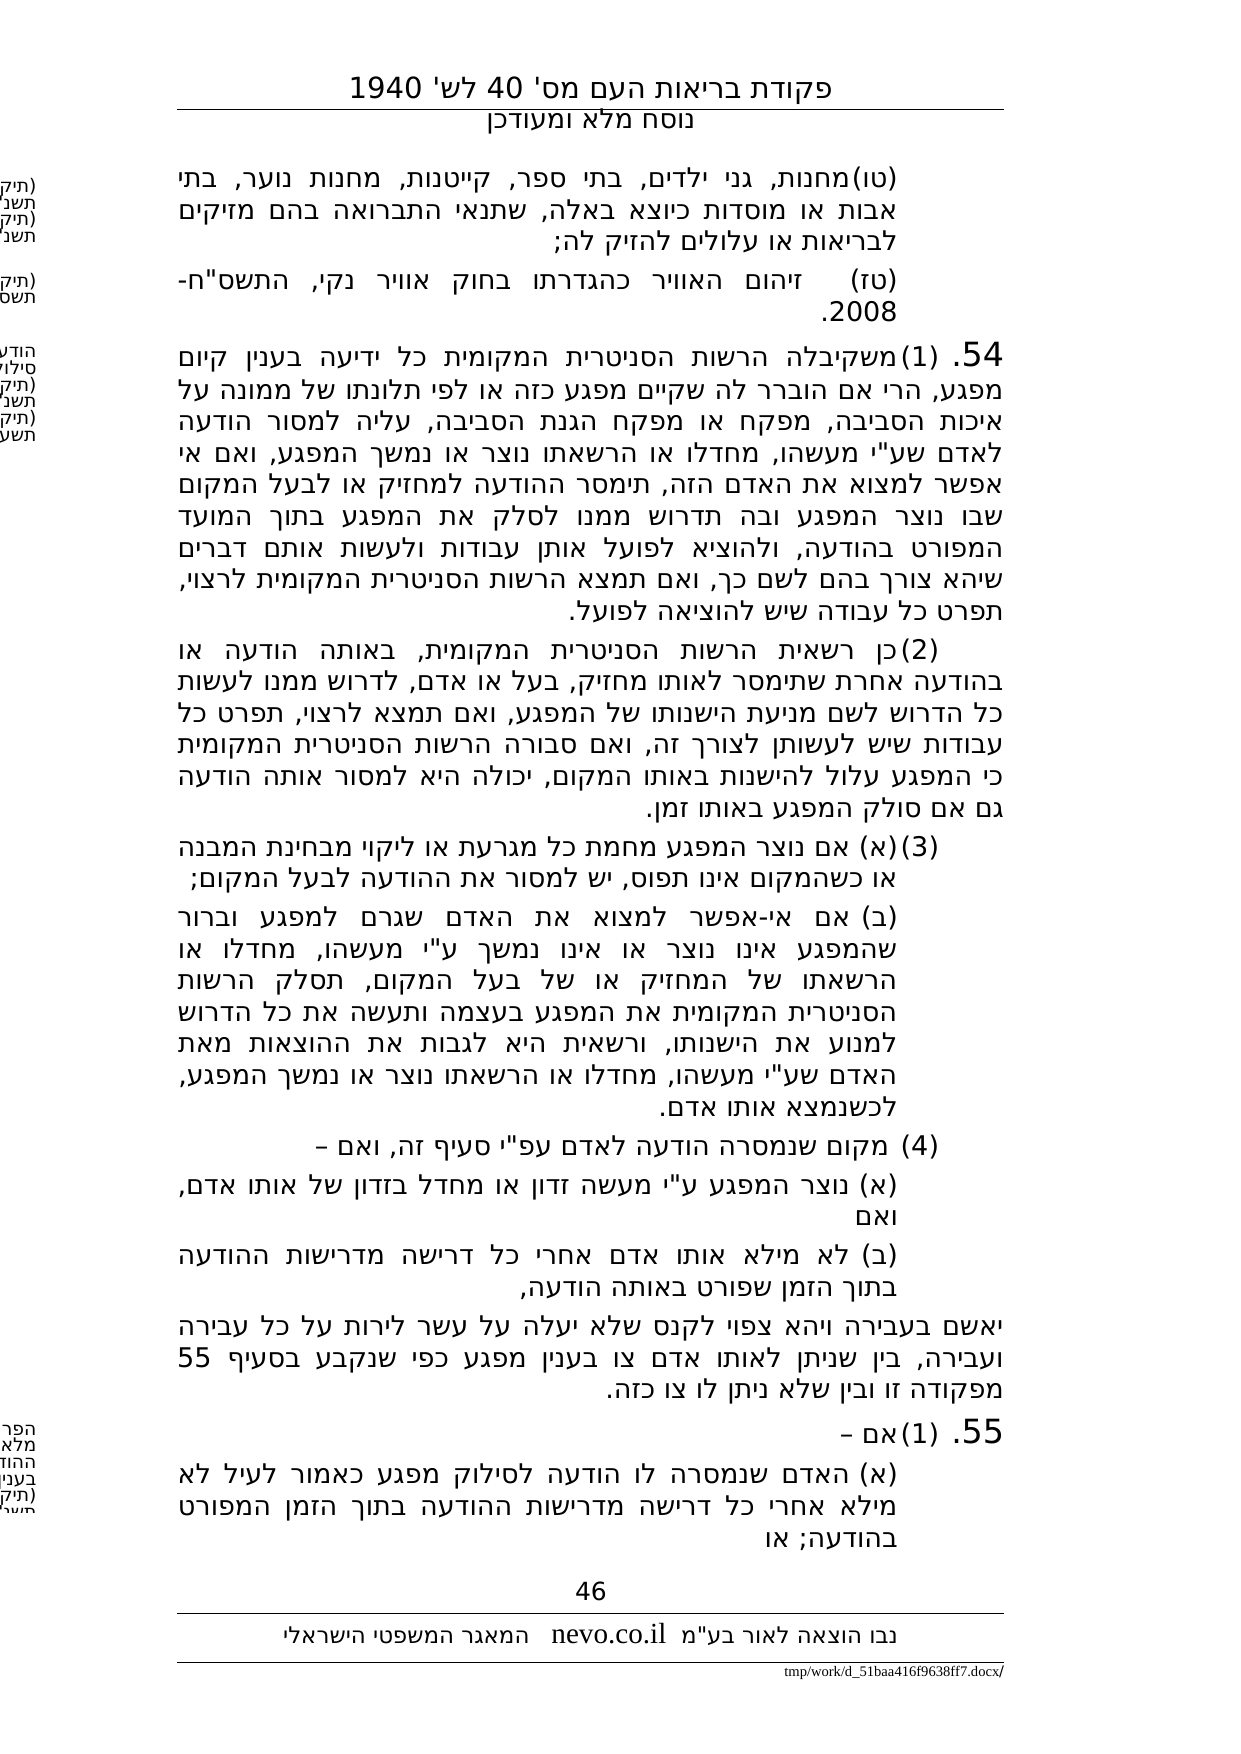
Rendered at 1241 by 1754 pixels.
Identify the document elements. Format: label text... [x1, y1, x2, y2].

text (4) מקום שנמסרה הודעה לאדם עפ"י סעיף זה, ואם – [177, 1130, 1004, 1162]
text 54. (1) משקיבלה הרשות הסניטרית המקומית כל ידיעה בענין קיום מפגע, הרי אם הוברר לה שקיים מפגע כזה או לפי תלונתו של ממונה על איכות הסביבה, מפקח או מפקח הגנת הסביבה, עליה למסור הודעה לאדם שע"י מעשהו, מחדלו או הרשאתו נוצר או נמשך המפגע, ואם אי אפשר למצוא את האדם הזה, תימסר ההודעה למחזיק או לבעל המקום שבו נוצר המפגע ובה תדרוש ממנו לסלק את המפגע בתוך המועד המפורט בהודעה, ולהוציא לפועל אותן עבודות ולעשות אותם דברים שיהא צורך בהם לשם כך, ואם תמצא הרשות הסניטרית המקומית לרצוי, תפרט כל עבודה שיש להוציאה לפועל. [177, 335, 1004, 627]
text (3) (א) אם נוצר המפגע מחמת כל מגרעת או ליקוי מבחינת המבנה או כשהמקום אינו תפוס, יש למסור את ההודעה לבעל המקום; [177, 831, 1004, 894]
text (טז) זיהום האוויר כהגדרתו בחוק אוויר נקי, התשס"ח-2008. [177, 264, 898, 328]
text (א) נוצר המפגע ע"י מעשה זדון או מחדל בזדון של אותו אדם, ואם [177, 1169, 898, 1232]
text (2) כן רשאית הרשות הסניטרית המקומית, באותה הודעה או בהודעה אחרת שתימסר לאותו מחזיק, בעל או אדם, לדרוש ממנו לעשות כל הדרוש לשם מניעת הישנותו של המפגע, ואם תמצא לרצוי, תפרט כל עבודות שיש לעשותן לצורך זה, ואם סבורה הרשות הסניטרית המקומית כי המפגע עלול להישנות באותו המקום, יכולה היא למסור אותה הודעה גם אם סולק המפגע באותו זמן. [177, 634, 1004, 823]
text 55. (1) אם – [177, 1412, 1004, 1451]
text (ב) אם אי-אפשר למצוא את האדם שגרם למפגע וברור שהמפגע אינו נוצר או אינו נמשך ע"י מעשהו, מחדלו או הרשאתו של המחזיק או של בעל המקום, תסלק הרשות הסניטרית המקומית את המפגע בעצמה ותעשה את כל הדרוש למנוע את הישנותו, ורשאית היא לגבות את ההוצאות מאת האדם שע"י מעשהו, מחדלו או הרשאתו נוצר או נמשך המפגע, לכשנמצא אותו אדם. [177, 902, 898, 1122]
text (ב) לא מילא אותו אדם אחרי כל דרישה מדרישות ההודעה בתוך הזמן שפורט באותה הודעה, [177, 1240, 898, 1303]
text יאשם בעבירה ויהא צפוי לקנס שלא יעלה על עשר לירות על כל עבירה ועבירה, בין שניתן לאותו אדם צו בענין מפגע כפי שנקבע בסעיף 55 מפקודה זו ובין שלא ניתן לו צו כזה. [177, 1310, 1004, 1405]
text (א) האדם שנמסרה לו הודעה לסילוק מפגע כאמור לעיל לא מילא אחרי כל דרישה מדרישות ההודעה בתוך הזמן המפורט בהודעה; או [177, 1459, 898, 1553]
text (טו) מחנות, גני ילדים, בתי ספר, קייטנות, מחנות נוער, בתי אבות או מוסדות כיוצא באלה, שתנאי התברואה בהם מזיקים לבריאות או עלולים להזיק לה; [177, 162, 898, 257]
